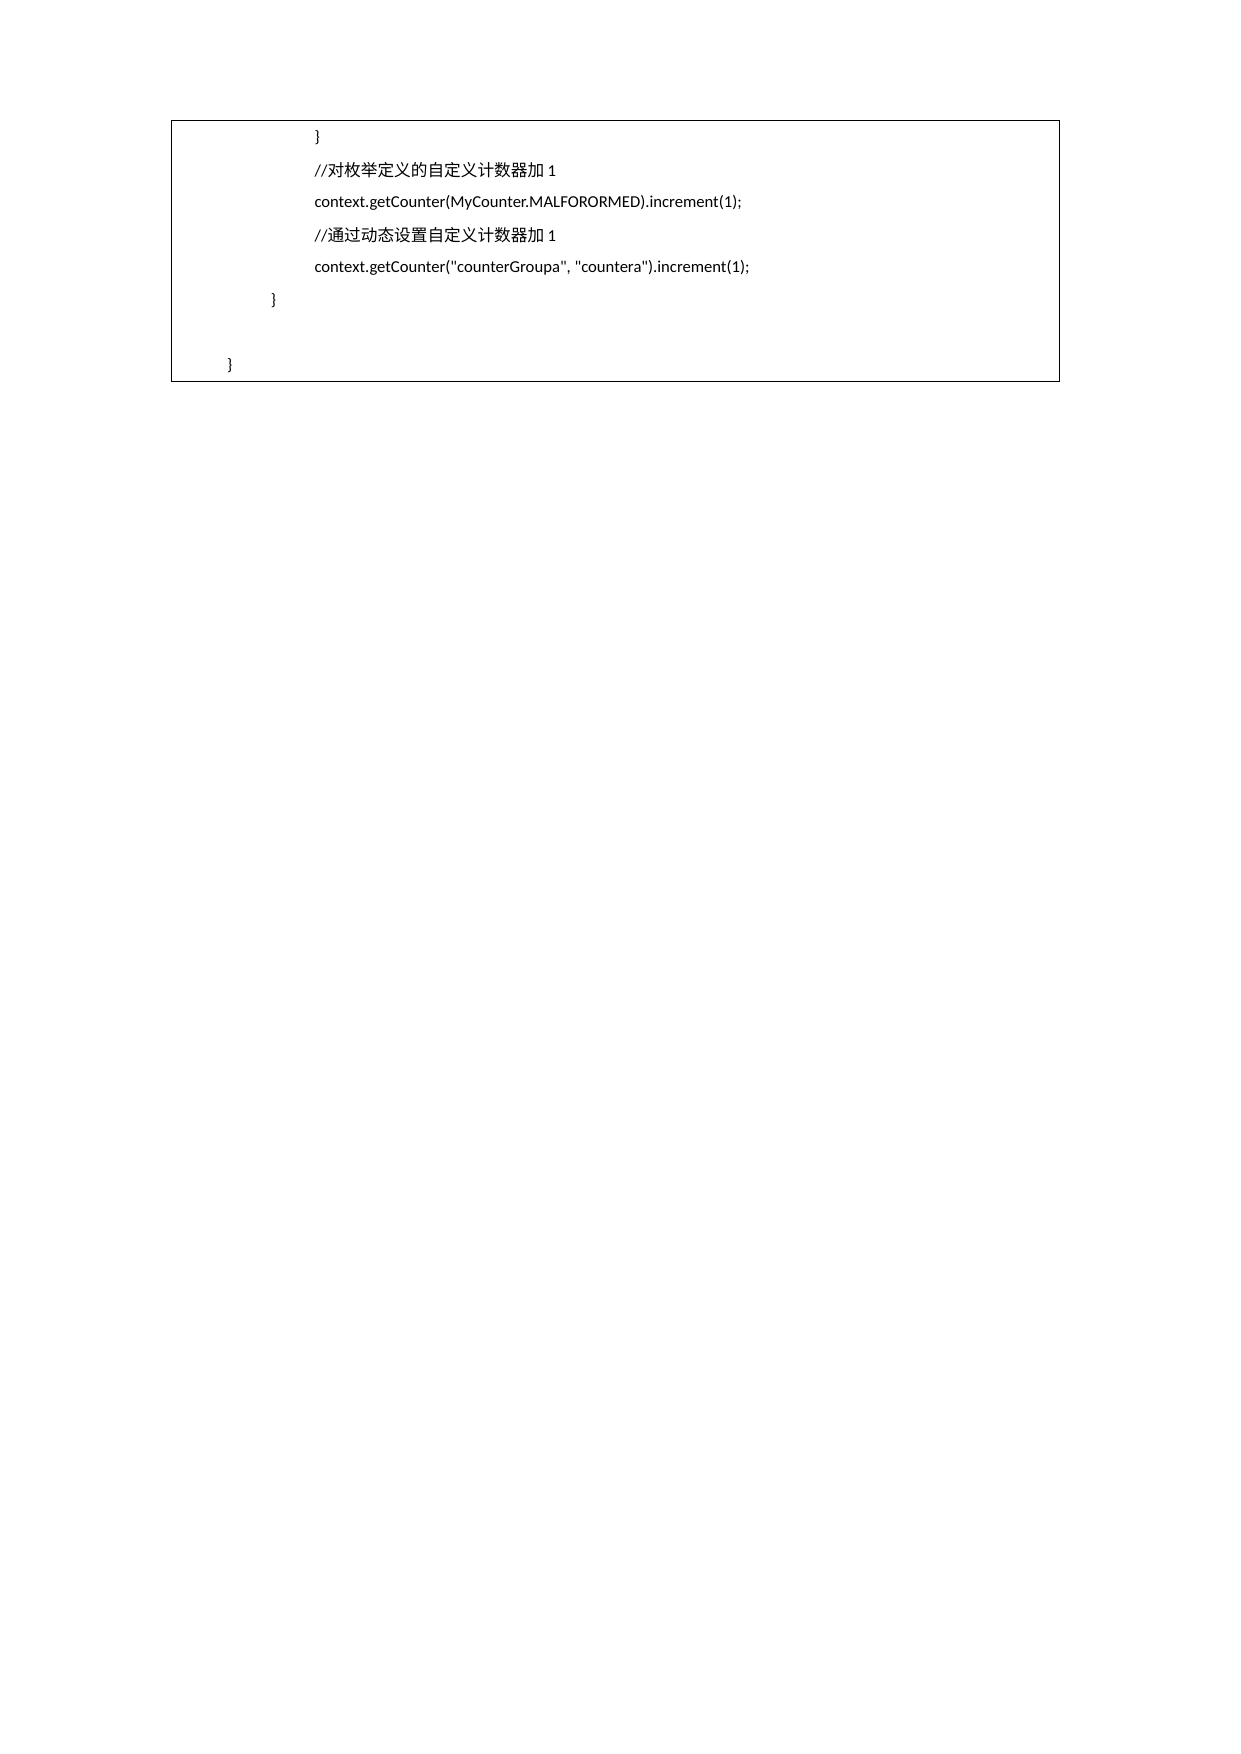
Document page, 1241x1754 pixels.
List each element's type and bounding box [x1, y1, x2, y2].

table_header [172, 121, 1059, 381]
